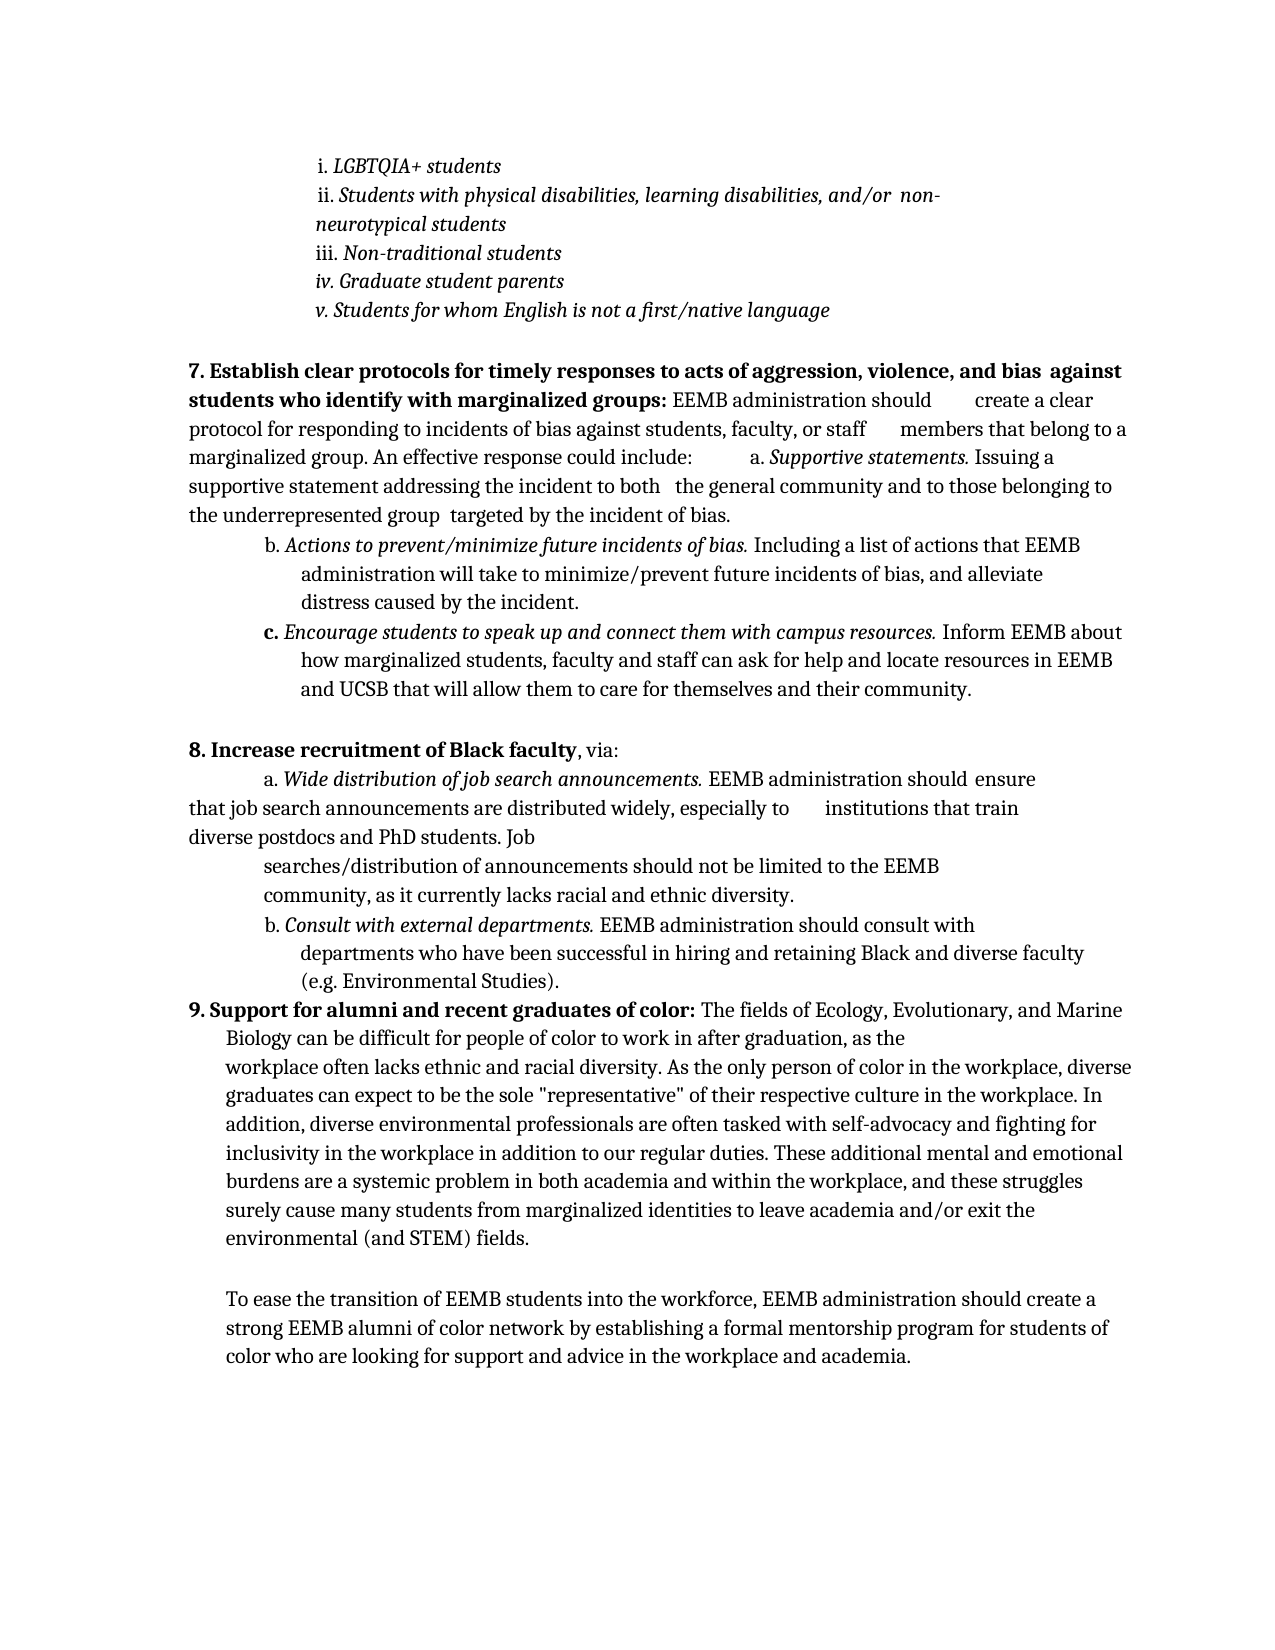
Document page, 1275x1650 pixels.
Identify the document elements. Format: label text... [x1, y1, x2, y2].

text To ease the transition of EEMB students into the workforce, EEMB administration should create a strong EEMB alumni of color network by establishing a formal mentorship program for students of color who are looking for support and advice in the workplace and academia. [226, 1283, 1121, 1369]
text b. Consult with external departments. EEMB administration should consult with departments who have been successful in hiring and retaining Black and diverse faculty (e.g. Environmental Studies). [264, 910, 1091, 994]
text i. LGBTQIA+ students ii. Students with physical disabilities, learning disabilities, and/or non-neurotypical students iii. Non-traditional students iv. Graduate student parents v. Students for whom English is not a first/native language [315, 151, 1016, 323]
text 9. Support for alumni and recent graduates of color: The fields of Ecology, Evolutionary, and Marine Biology can be difficult for people of color to work in after graduation, as the workplace often lacks ethnic and racial diversity. As the only person of color in the workplace, diverse graduates can expect to be the sole "representative" of their respective culture in the workplace. In addition, diverse environmental professionals are often tasked with self-advocacy and fighting for inclusivity in the workplace in addition to our regular duties. These additional mental and emotional burdens are a systemic problem in both academia and within the workplace, and these struggles surely cause many students from marginalized identities to leave academia and/or exit the environmental (and STEM) fields. [188, 994, 1136, 1251]
text b. Actions to prevent/minimize future incidents of bias. Including a list of actions that EEMB administration will take to minimize/prevent future incidents of bias, and alleviate distress caused by the incident. [264, 529, 1091, 615]
text 7. Establish clear protocols for timely responses to acts of aggression, violence, and bias against students who identify with marginalized groups: EEMB administration should create a clear protocol for responding to incidents of bias against students, faculty, or staff members that belong to a marginalized group. An effective response could include: a. Supportive statements. Issuing a supportive statement addressing the incident to both the general community and to those belonging to the underrepresented group targeted by the incident of bias. [189, 356, 1136, 528]
text 8. Increase recruitment of Black faculty, via: a. Wide distribution of job search announcements. EEMB administration should ensure that job search announcements are distributed widely, especially to institutions that train diverse postdocs and PhD students. Job searches/distribution of announcements should not be limited to the EEMB community, as it currently lacks racial and ethnic diversity. [189, 734, 1046, 908]
text c. Encourage students to speak up and connect them with campus resources. Inform EEMB about how marginalized students, faculty and staff can ask for help and locate resources in EEMB and UCSB that will allow them to care for themselves and their community. [264, 617, 1136, 702]
